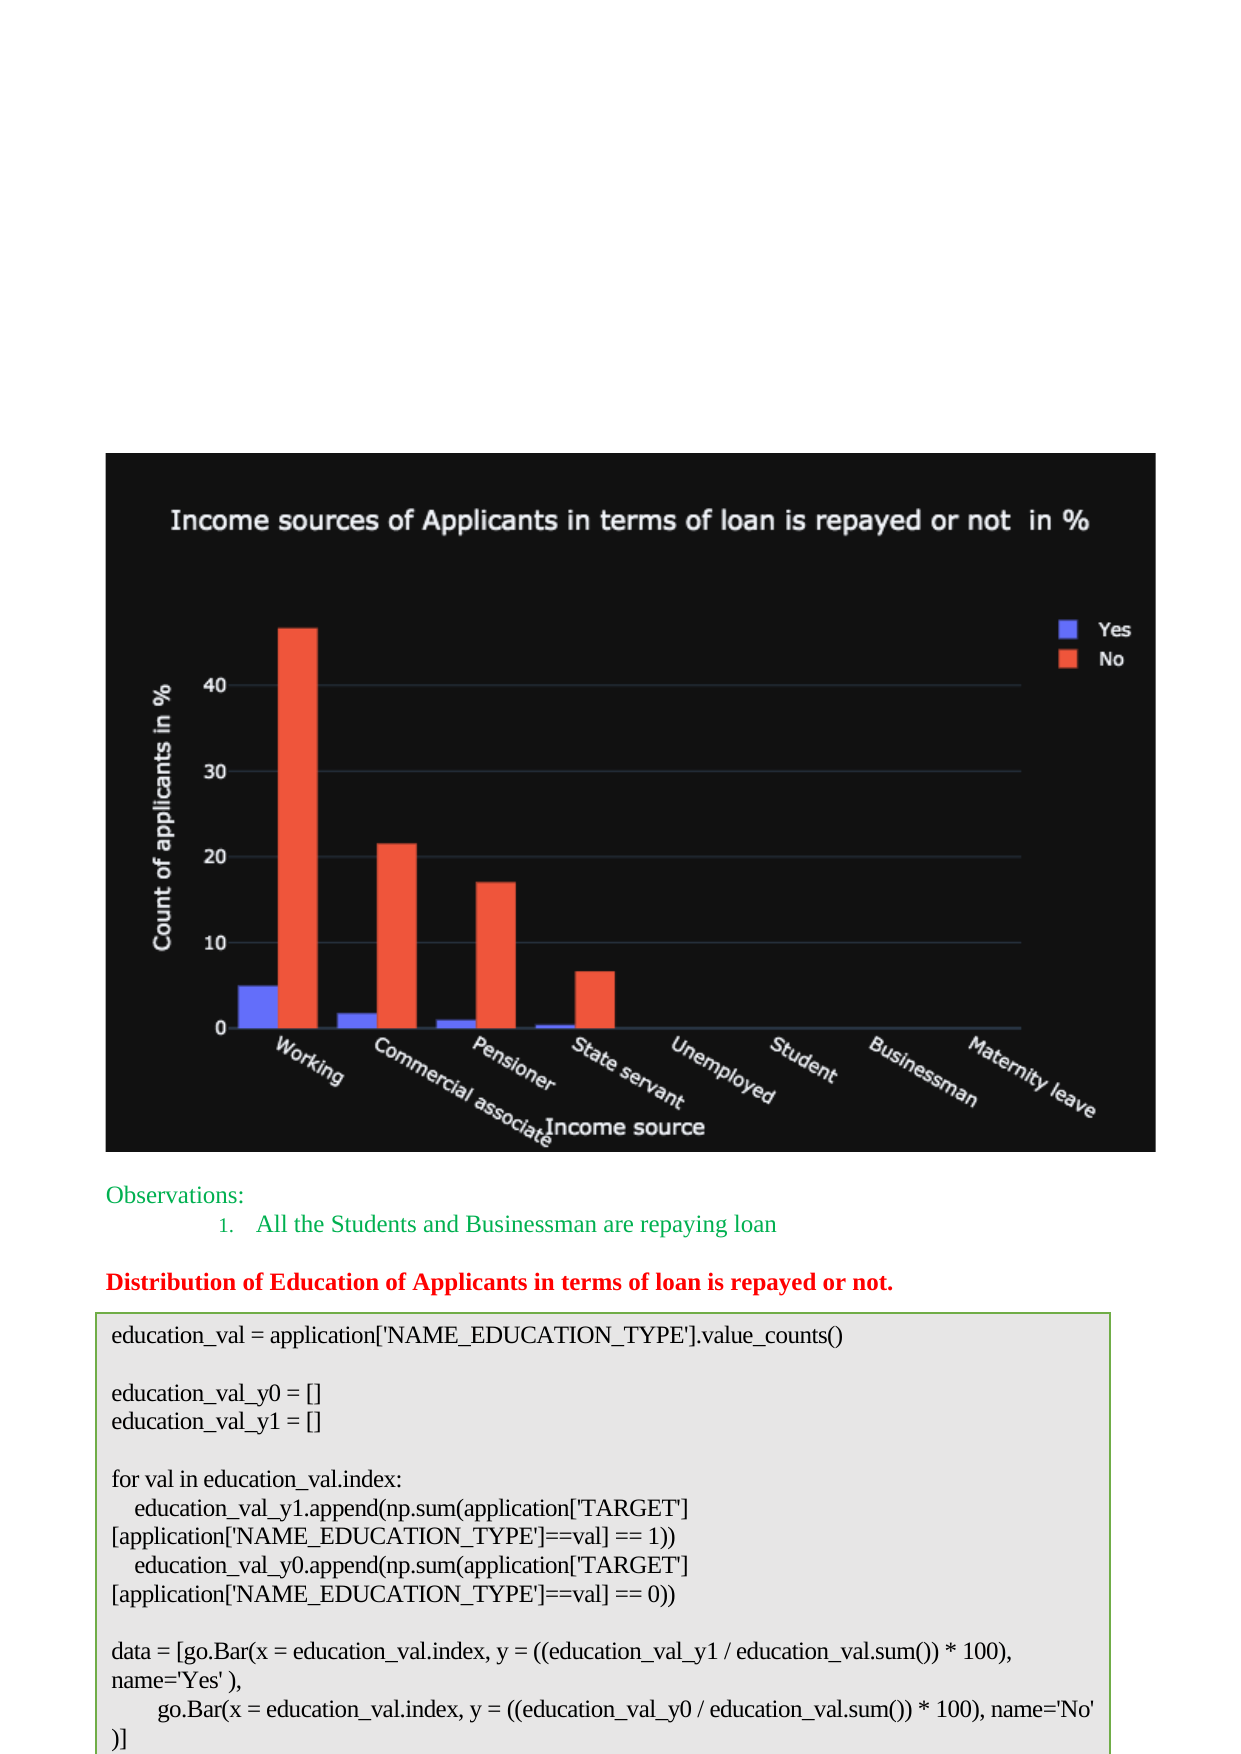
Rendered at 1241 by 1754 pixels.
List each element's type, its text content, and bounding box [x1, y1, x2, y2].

text Distribution of Education of Applicants in terms of loan is repayed or not. [106, 1267, 1155, 1295]
picture [105, 453, 1156, 1152]
list All the Students and Businessman are repaying loan [218, 1209, 1155, 1238]
text Observations: [106, 1180, 1155, 1209]
